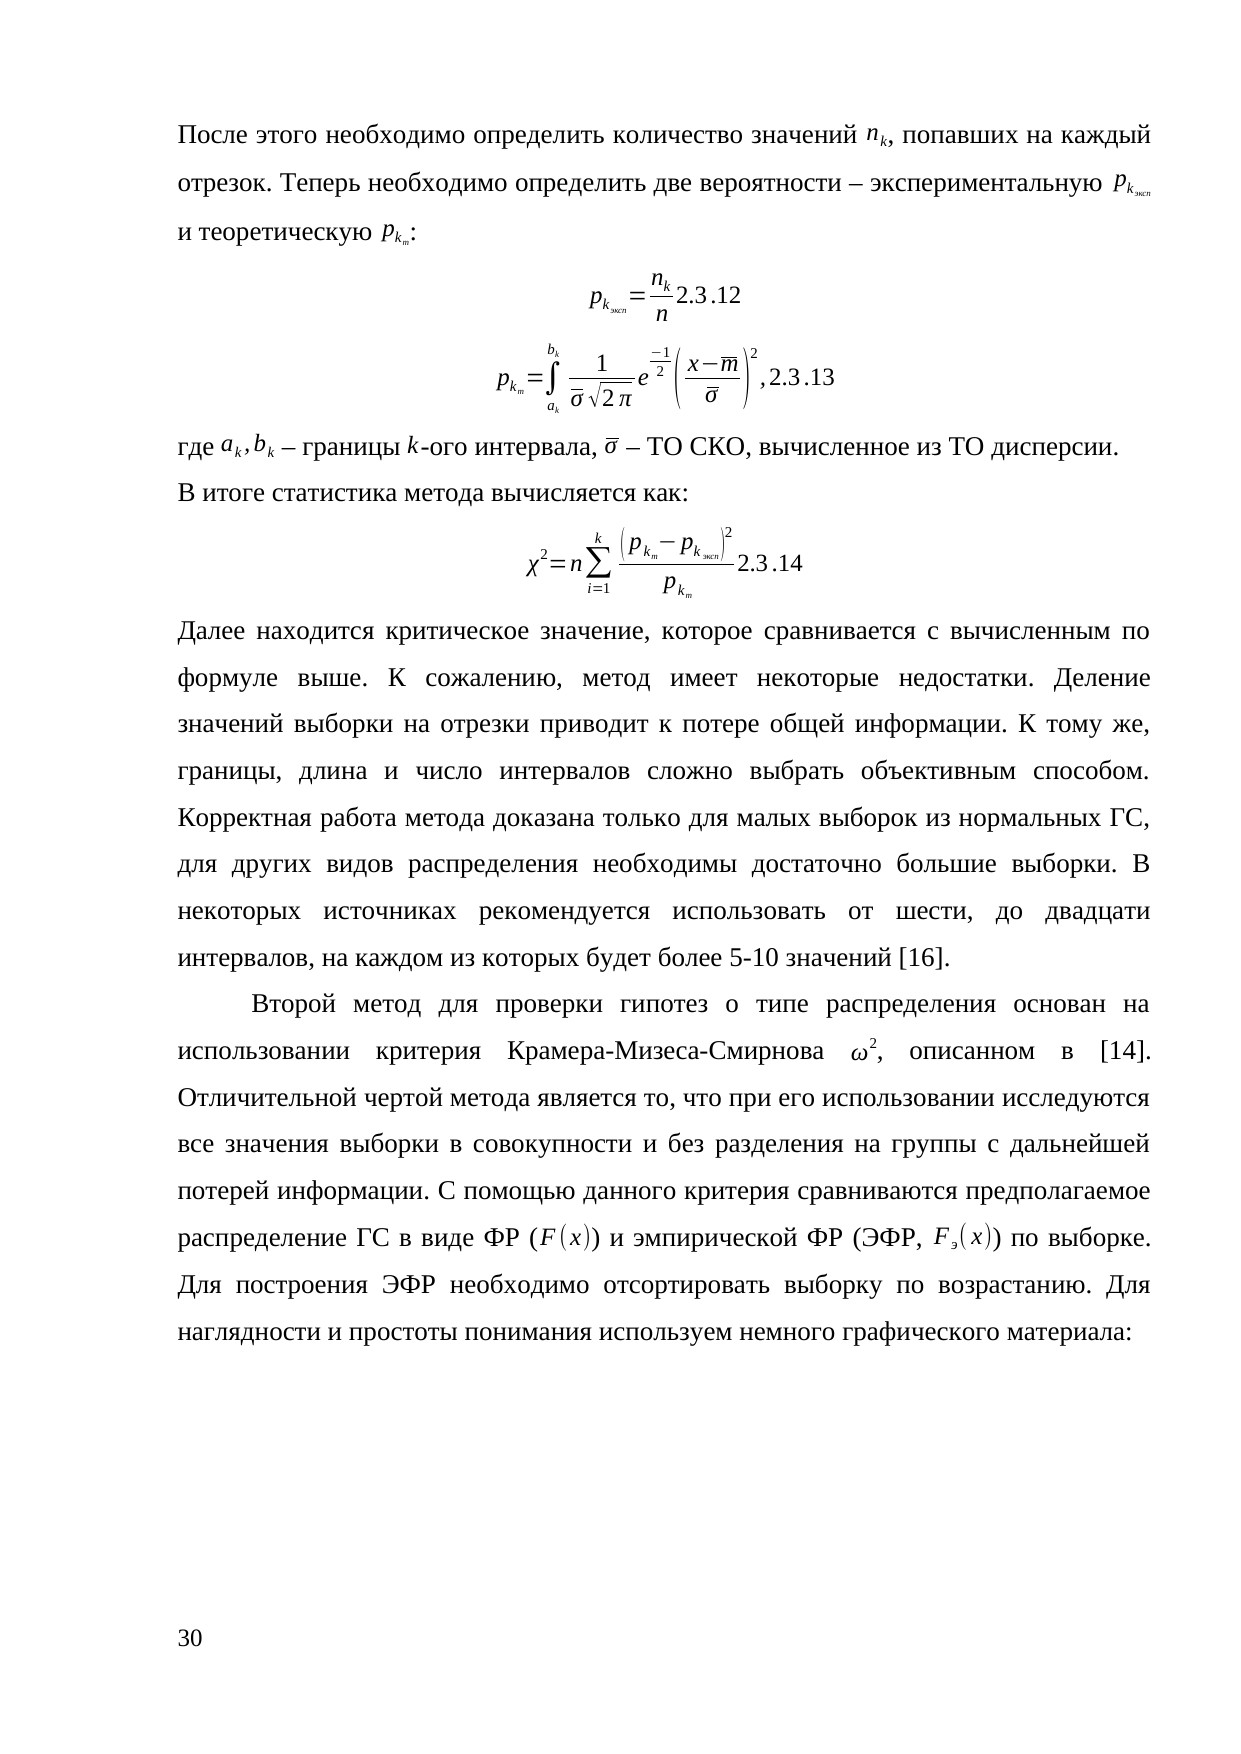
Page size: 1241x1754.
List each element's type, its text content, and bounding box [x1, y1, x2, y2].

text Второй метод для проверки гипотез о типе распределения основан на использовании критерия Крамера-Мизеса-Смирнова , описанном в [14]. Отличительной чертой метода является то, что при его использовании исследуются все значения выборки в совокупности и без разделения на группы с дальнейшей потерей информации. С помощью данного критерия сравниваются предполагаемое распределение ГС в виде ФР () и эмпирической ФР (ЭФР, ) по выборке. Для построения ЭФР необходимо отсортировать выборку по возрастанию. Для наглядности и простоты понимания используем немного графического материала: [177, 987, 1152, 1346]
text Далее находится критическое значение, которое сравнивается с вычисленным по формуле выше. К сожалению, метод имеет некоторые недостатки. Деление значений выборки на отрезки приводит к потере общей информации. К тому же, границы, длина и число интервалов сложно выбрать объективным способом. Корректная работа метода доказана только для малых выборок из нормальных ГС, для других видов распределения необходимы достаточно большие выборки. В некоторых источниках рекомендуется использовать от шести, до двадцати интервалов, на каждом из которых будет более 5-10 значений [16]. [177, 614, 1152, 972]
text В итоге статистика метода вычисляется как: [177, 477, 1152, 508]
text где – границы -ого интервала, – ТО СКО, вычисленное из ТО дисперсии. [177, 430, 1152, 461]
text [177, 118, 1152, 248]
